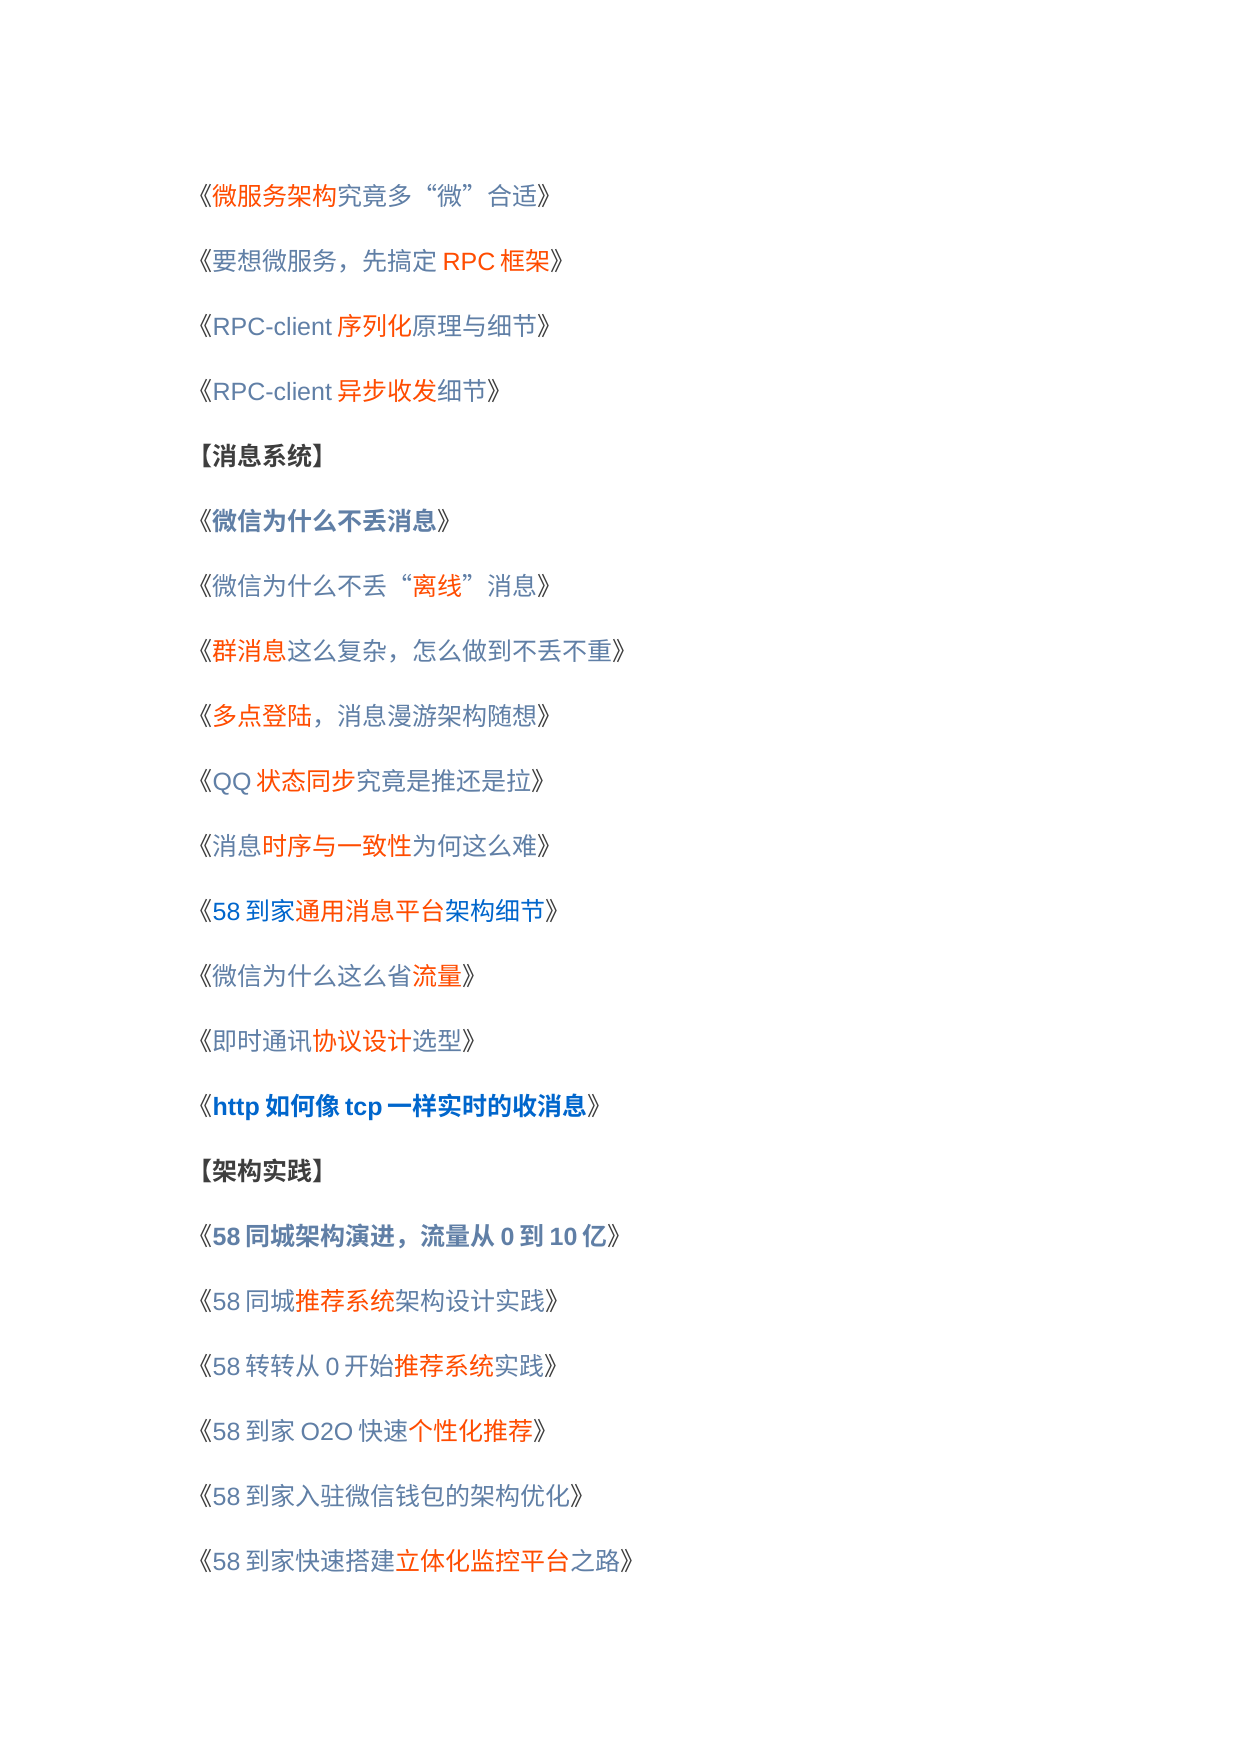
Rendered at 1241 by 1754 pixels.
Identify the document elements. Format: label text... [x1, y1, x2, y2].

text 《58同城架构演进，流量从0到10亿》 [187, 1202, 1053, 1267]
text 《多点登陆，消息漫游架构随想》 [187, 682, 1053, 747]
text 《微信为什么这么省流量》 [187, 942, 1053, 1007]
text 《58到家通用消息平台架构细节》 [187, 877, 1053, 942]
text 【架构实践】 [187, 1137, 1053, 1202]
text 《微信为什么不丢消息》 [187, 487, 1053, 552]
text 《QQ状态同步究竟是推还是拉》 [187, 747, 1053, 812]
text 《58到家入驻微信钱包的架构优化》 [187, 1462, 1053, 1527]
text 《微信为什么不丢“离线”消息》 [187, 552, 1053, 617]
text 《消息时序与一致性为何这么难》 [187, 812, 1053, 877]
text 《即时通讯协议设计选型》 [187, 1007, 1053, 1072]
text 《58转转从0开始推荐系统实践》 [187, 1332, 1053, 1397]
text 《58同城推荐系统架构设计实践》 [187, 1267, 1053, 1332]
text 《58到家快速搭建立体化监控平台之路》 [187, 1527, 1053, 1592]
text 《58到家O2O快速个性化推荐》 [187, 1397, 1053, 1462]
text 《群消息这么复杂，怎么做到不丢不重》 [187, 617, 1053, 682]
text 《要想微服务，先搞定RPC框架》 [187, 227, 1053, 292]
text 《微服务架构究竟多“微”合适》 [187, 162, 1053, 227]
text 《http如何像tcp一样实时的收消息》 [187, 1072, 1053, 1137]
text 《RPC-client异步收发细节》 [187, 357, 1053, 422]
text 《RPC-client序列化原理与细节》 [187, 292, 1053, 357]
text 【消息系统】 [187, 422, 1053, 487]
